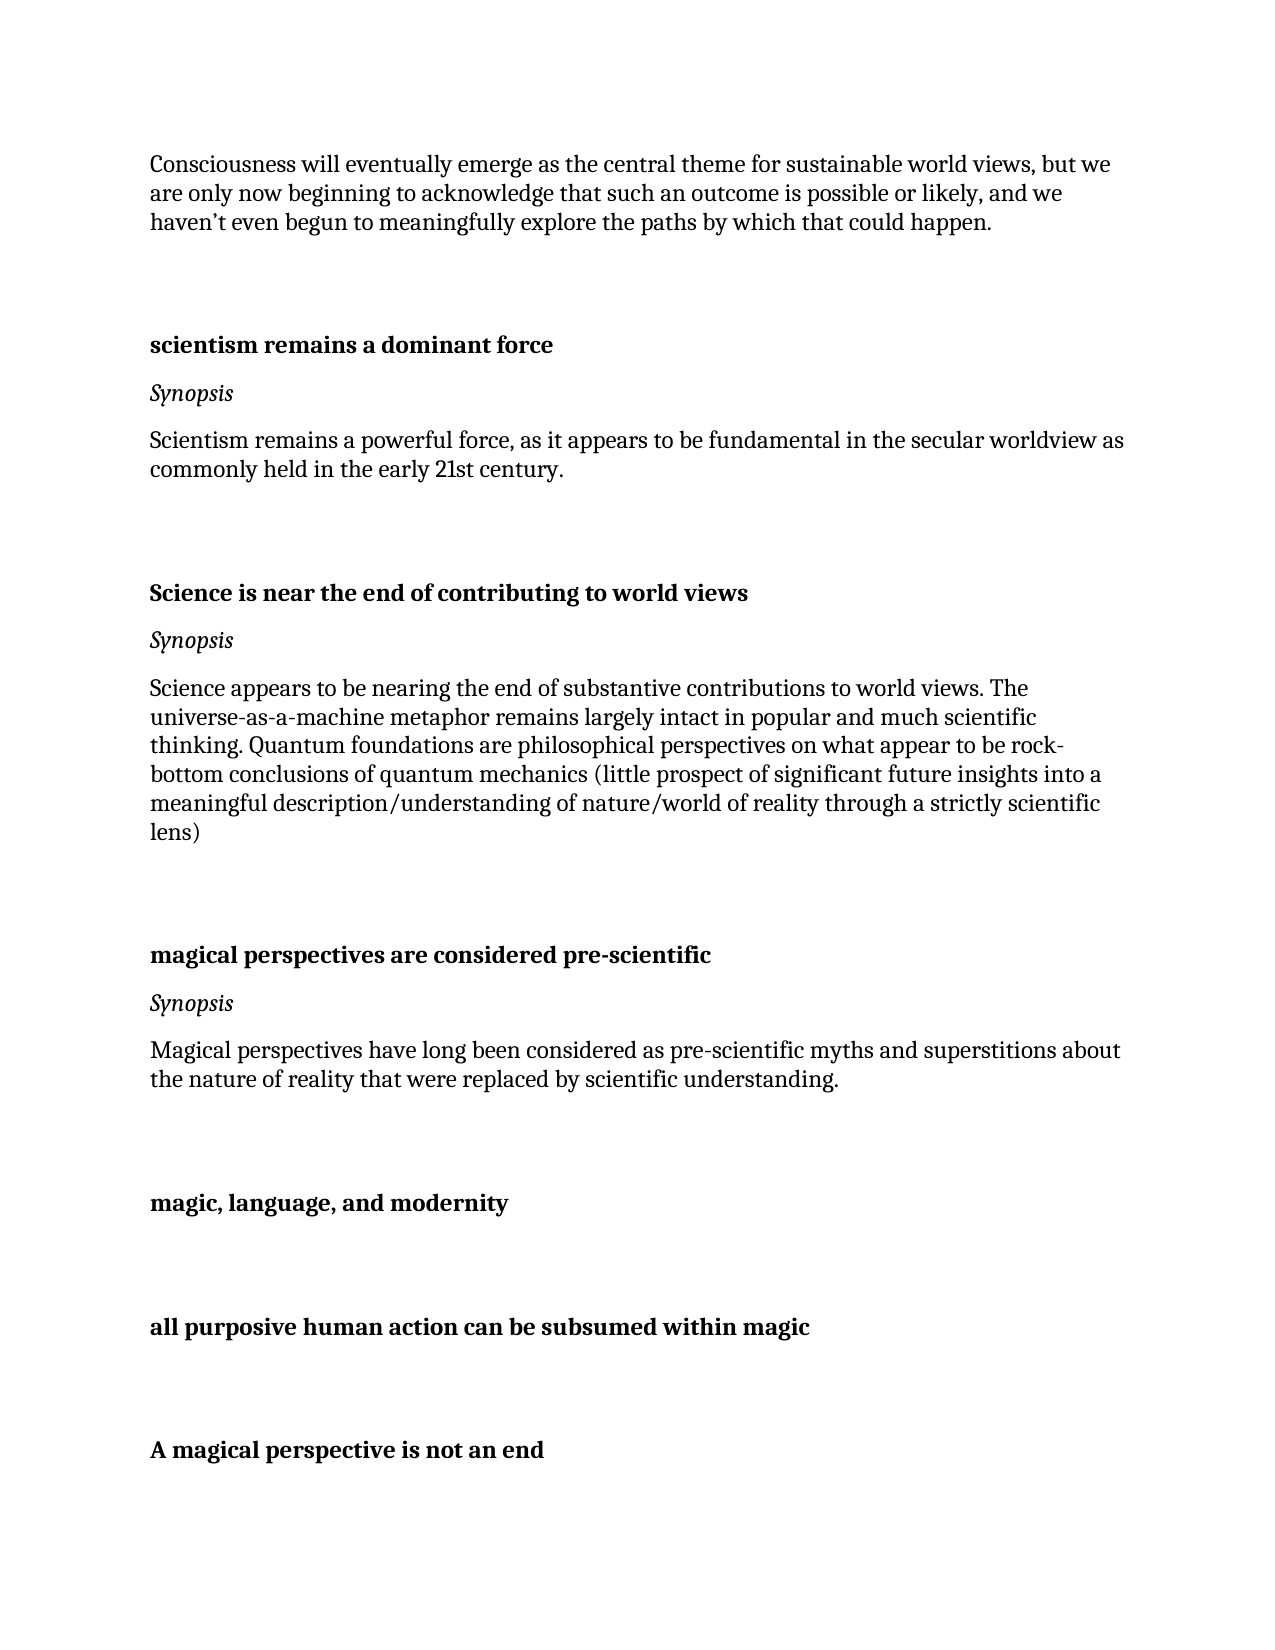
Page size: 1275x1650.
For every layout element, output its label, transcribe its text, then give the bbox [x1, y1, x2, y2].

text Science is near the end of contributing to world views [150, 579, 1125, 607]
text all purposive human action can be subsumed within magic [150, 1312, 1125, 1341]
text magic, language, and modernity [150, 1189, 1125, 1217]
text Synopsis [150, 626, 1125, 655]
text magical perspectives are considered pre-scientific [150, 941, 1125, 970]
text Synopsis [150, 989, 1125, 1017]
text scientism remains a dominant force [150, 331, 1125, 360]
text Scientism remains a powerful force, as it appears to be fundamental in the secular worldview as commonly held in the early 21st century. [150, 426, 1125, 484]
text A magical perspective is not an end [150, 1436, 1125, 1465]
text Science appears to be nearing the end of substantive contributions to world views. The universe-as-a-machine metaphor remains largely intact in popular and much scientific thinking. Quantum foundations are philosophical perspectives on what appear to be rock-bottom conclusions of quantum mechanics (little prospect of significant future insights into a meaningful description/understanding of nature/world of reality through a strictly scientific lens) [150, 674, 1125, 846]
text Consciousness will eventually emerge as the central theme for sustainable world views, but we are only now beginning to acknowledge that such an outcome is possible or likely, and we haven’t even begun to meaningfully explore the paths by which that could happen. [150, 150, 1125, 236]
text Magical perspectives have long been considered as pre-scientific myths and superstitions about the nature of reality that were replaced by scientific understanding. [150, 1036, 1125, 1094]
text Synopsis [150, 379, 1125, 407]
